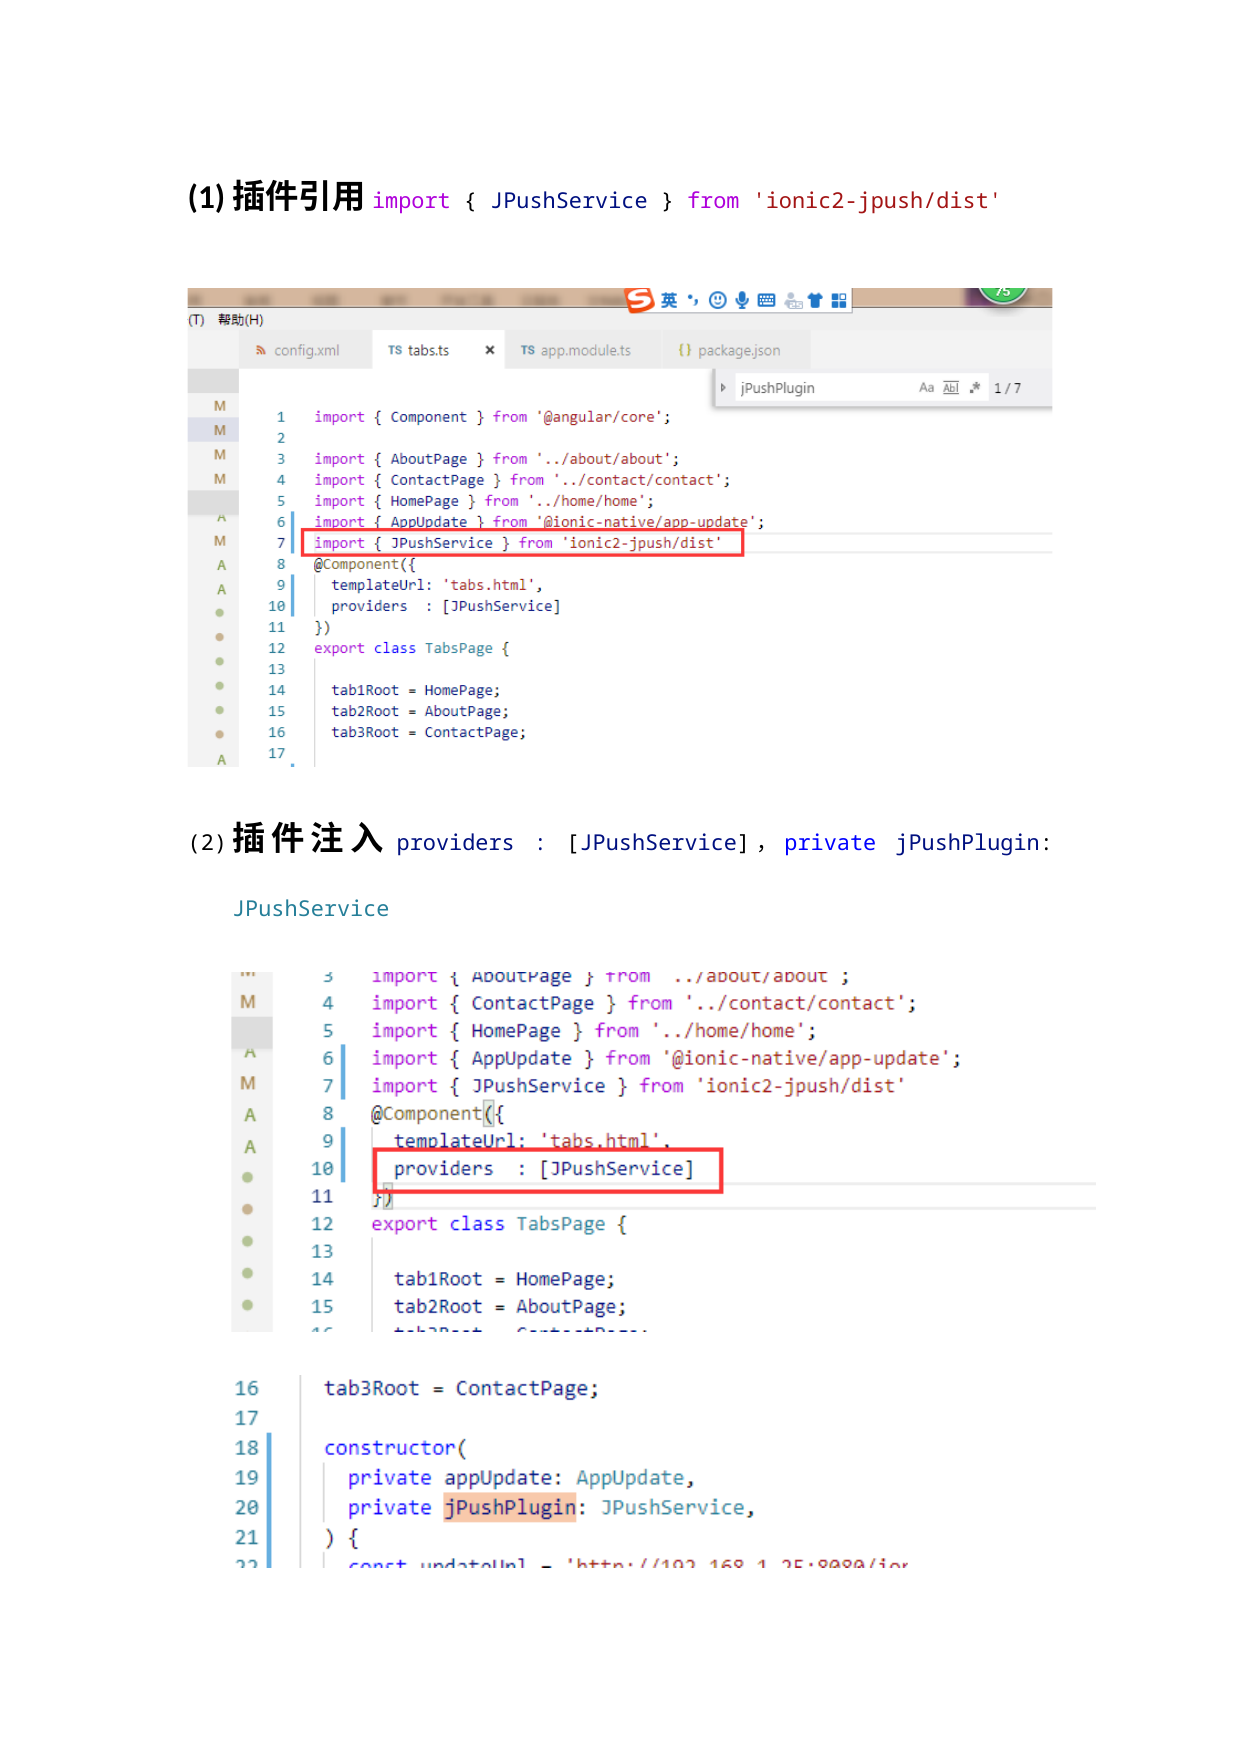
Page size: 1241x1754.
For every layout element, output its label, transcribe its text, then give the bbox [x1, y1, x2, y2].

subtitle 插件引用import { JPushService } from 'ionic2-jpush/dist' [187, 162, 1053, 227]
picture [231, 972, 1096, 1332]
picture [231, 1375, 908, 1568]
picture [187, 288, 1053, 767]
subtitle 插件注入providers : [JPushService]，private jPushPlugin: JPushService [187, 803, 1053, 924]
